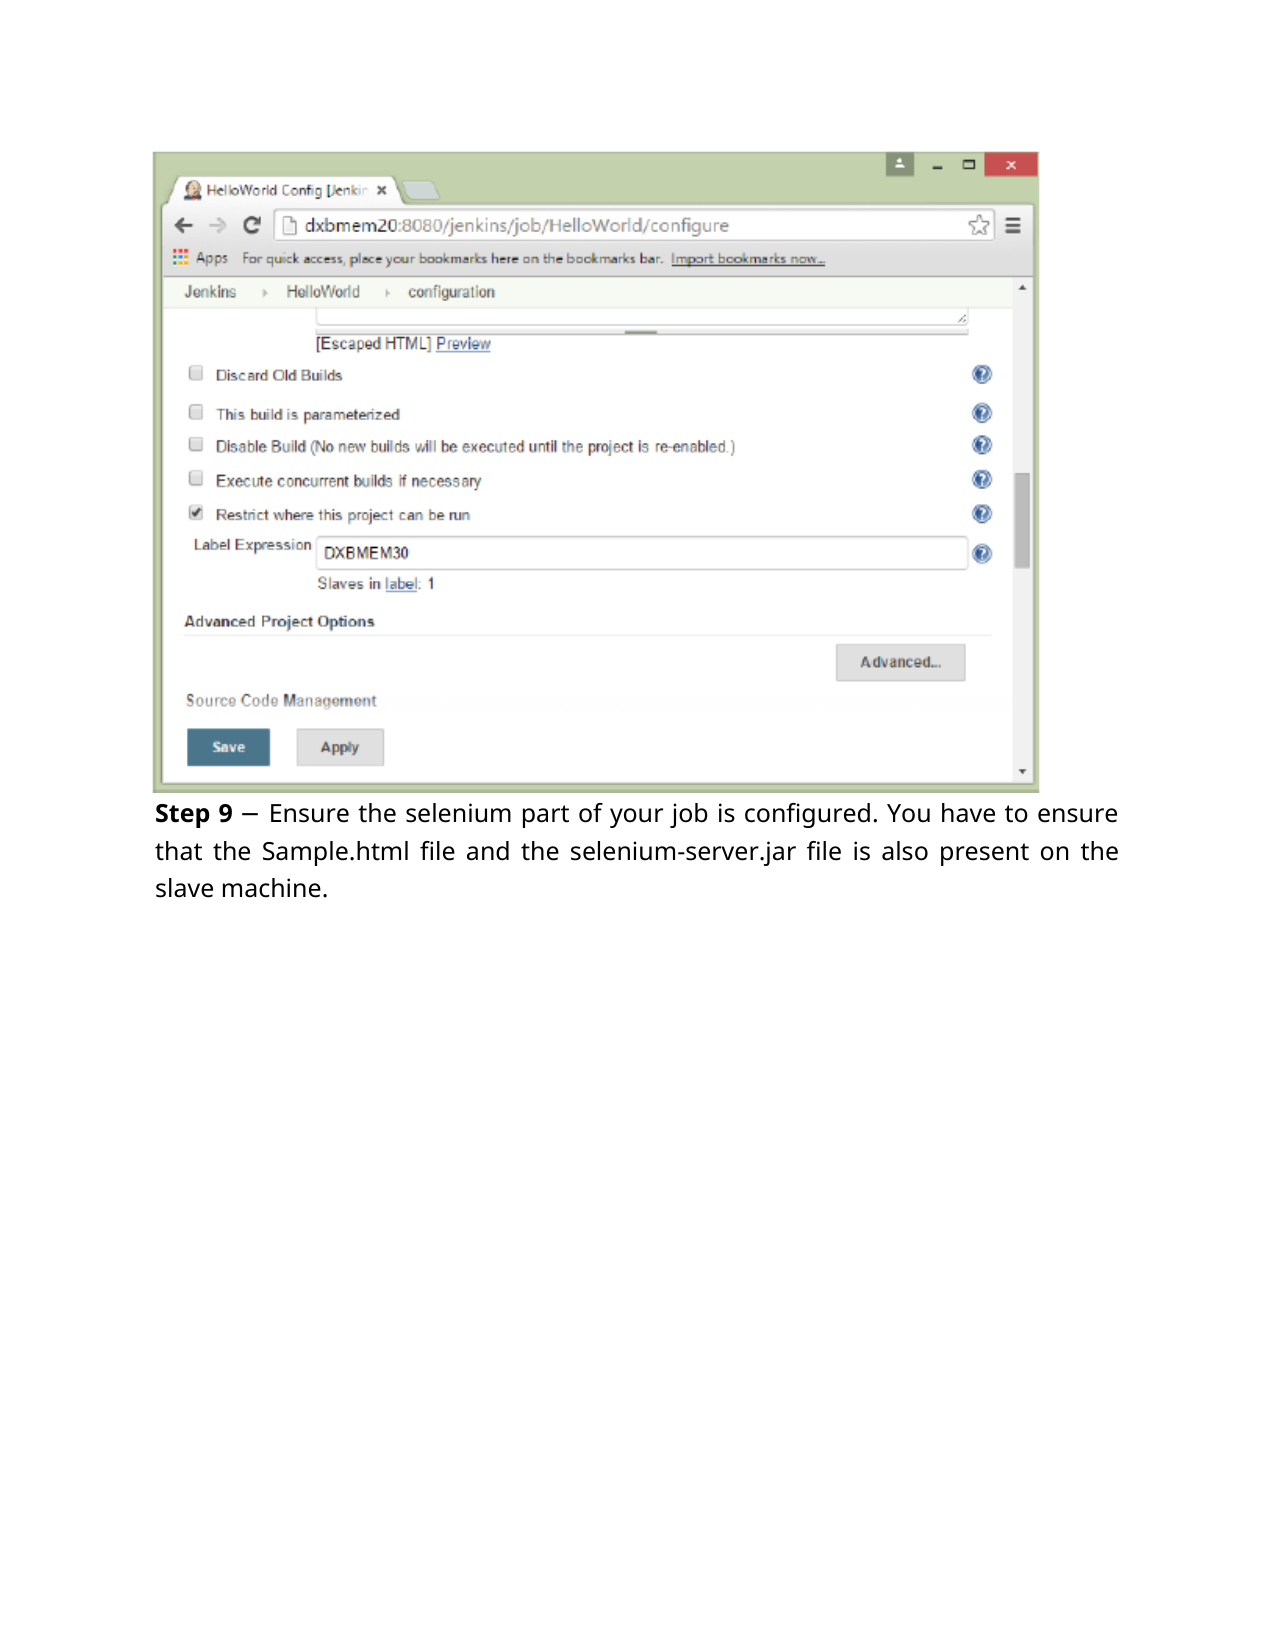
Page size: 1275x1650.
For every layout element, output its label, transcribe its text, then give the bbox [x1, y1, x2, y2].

text Step 9 − Ensure the selenium part of your job is configured. You have to ensure that the Sample.html file and the selenium-server.jar file is also present on the slave machine. [155, 792, 1120, 905]
picture [150, 150, 1040, 793]
